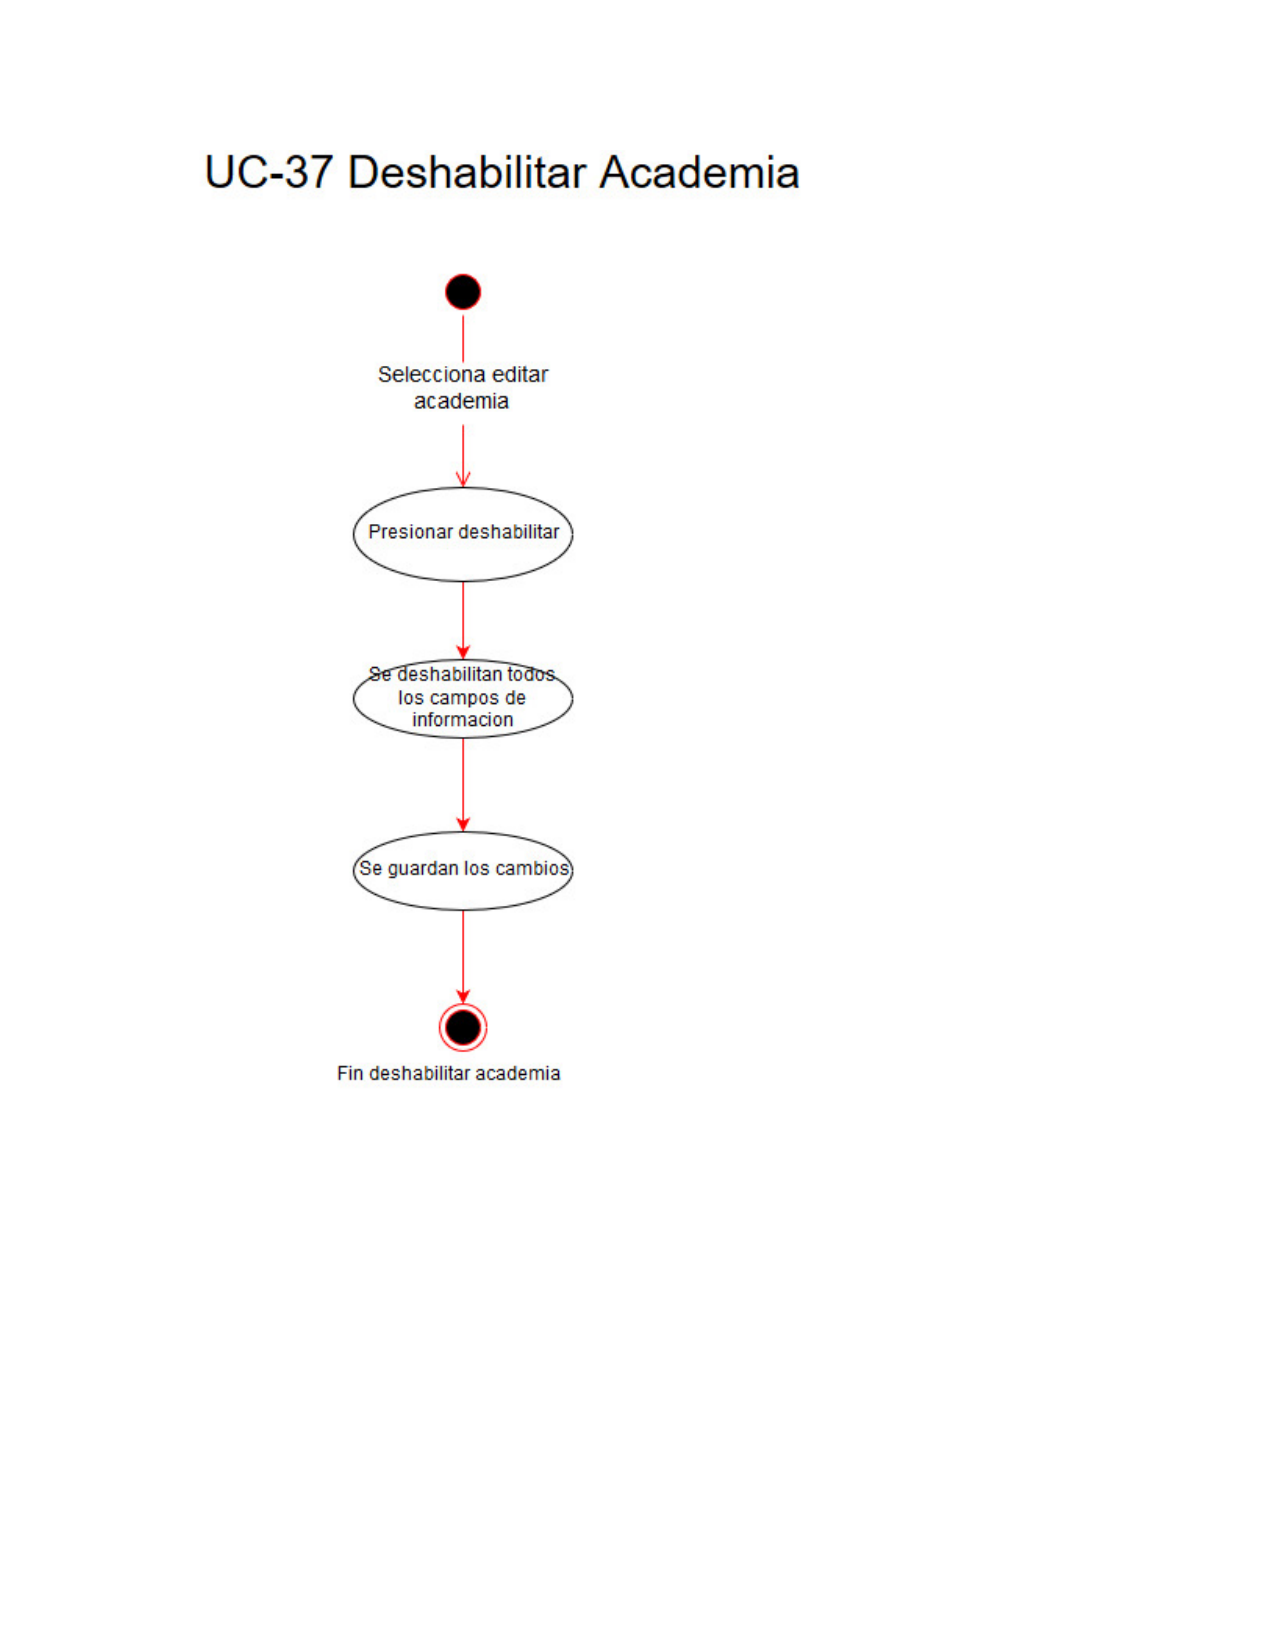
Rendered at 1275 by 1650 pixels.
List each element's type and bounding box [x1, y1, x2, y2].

picture [150, 150, 855, 1146]
